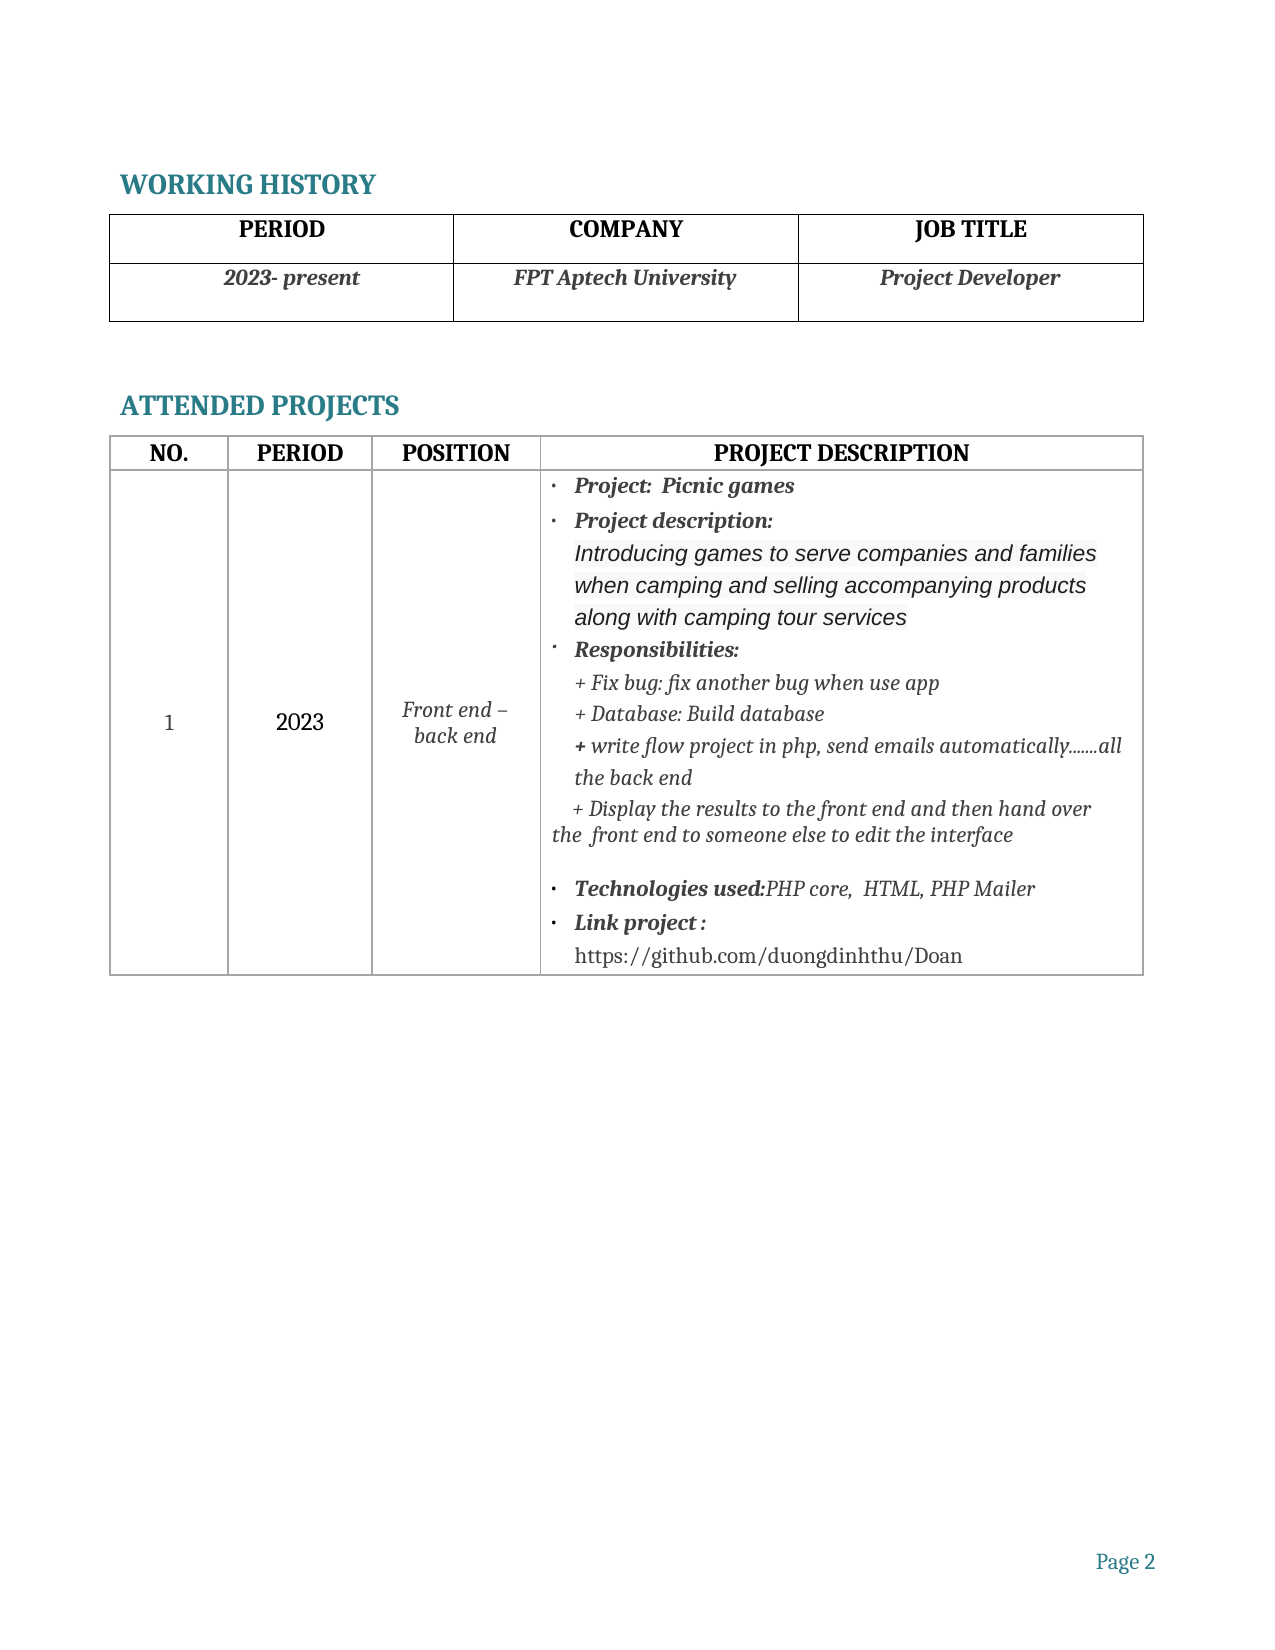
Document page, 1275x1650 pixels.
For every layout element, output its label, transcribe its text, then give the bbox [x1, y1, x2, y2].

table_header POSITION [373, 437, 540, 469]
table_cell 2023- present [110, 264, 453, 321]
subtitle ATTENDED PROJECTS [120, 389, 1155, 422]
table_cell 2023 [229, 471, 371, 974]
table_cell Project: Picnic games Project description: Introducing games to serve companies and families when camping and selling accompanying products along with camping tour services Responsibilities: + Fix bug: fix another bug when use app + Database: Build database + write flow project in php, send emails automatically.......all the back end + Display the results to the front end and then hand over the front end to someone else to edit the interface Technologies used:PHP core, HTML, PHP Mailer Link project : https://github.com/duongdinhthu/Doan [541, 471, 1142, 974]
table_header PROJECT DESCRIPTION [541, 437, 1142, 469]
table_header NO. [111, 437, 227, 469]
table_cell Project Developer [799, 264, 1143, 321]
table_header COMPANY [454, 215, 798, 263]
table_header PERIOD [110, 215, 453, 263]
subtitle WORKING HISTORY [120, 168, 1155, 202]
table_cell Front end – back end [373, 471, 540, 974]
table_cell 1 [111, 471, 227, 974]
table_header JOB TITLE [799, 215, 1143, 263]
table_cell FPT Aptech University [454, 264, 798, 321]
table_header PERIOD [229, 437, 371, 469]
